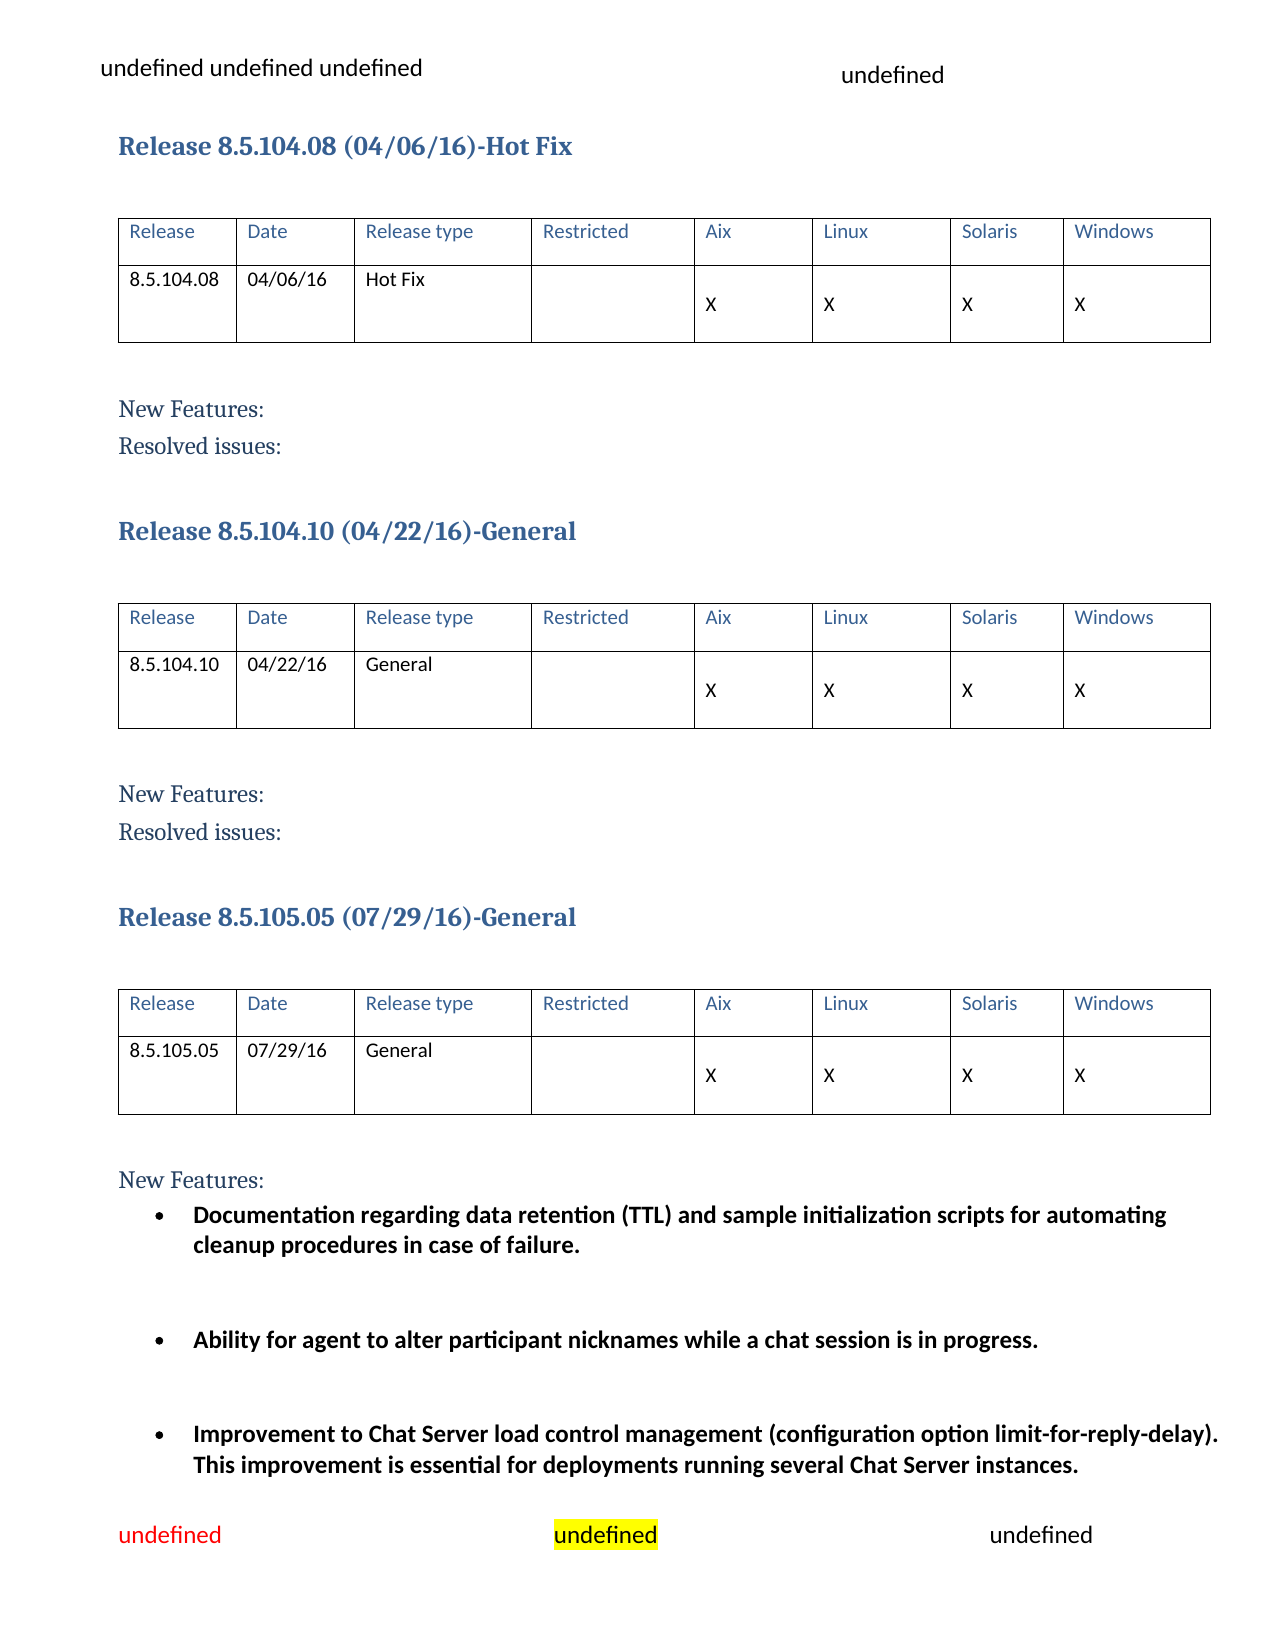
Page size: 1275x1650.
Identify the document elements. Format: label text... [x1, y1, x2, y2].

table_cell 07/29/16 [237, 1037, 354, 1113]
table_header Date [237, 990, 354, 1036]
table_header Solaris [951, 604, 1063, 651]
table_cell X [695, 652, 812, 728]
subtitle Release 8.5.104.08 (04/06/16)-Hot Fix [118, 131, 1226, 162]
table_cell X [695, 1037, 812, 1113]
table_cell X [813, 266, 950, 342]
subtitle New Features: [118, 395, 1226, 423]
table_cell Hot Fix [355, 266, 531, 342]
list Improvement to Chat Server load control management (configuration option limit-for-reply-delay). This improvement is essential for deployments running several Chat Server instances. [156, 1418, 1226, 1479]
subtitle New Features: [118, 1166, 1226, 1195]
table_cell 8.5.104.10 [119, 652, 236, 728]
table_header Restricted [532, 219, 694, 265]
table_cell 04/06/16 [237, 266, 354, 342]
table_header Restricted [532, 604, 694, 651]
table_header Linux [813, 990, 950, 1036]
table_header Aix [695, 219, 812, 265]
table_cell X [951, 266, 1063, 342]
table_cell X [1064, 1037, 1210, 1113]
table_header Restricted [532, 990, 694, 1036]
table_cell X [951, 652, 1063, 728]
table_header Solaris [951, 219, 1063, 265]
table_header Release [119, 219, 236, 265]
table_header Linux [813, 219, 950, 265]
table_header Date [237, 604, 354, 651]
list Ability for agent to alter participant nicknames while a chat session is in progress. [156, 1324, 1226, 1354]
table_header Release [119, 604, 236, 651]
table_header Windows [1064, 604, 1210, 651]
table_header Linux [813, 604, 950, 651]
table_cell X [695, 266, 812, 342]
table_cell X [951, 1037, 1063, 1113]
table_cell X [1064, 266, 1210, 342]
table_cell [532, 1037, 694, 1113]
table_header Aix [695, 604, 812, 651]
table_cell X [813, 1037, 950, 1113]
table_cell 04/22/16 [237, 652, 354, 728]
table_header Release [119, 990, 236, 1036]
subtitle Release 8.5.104.10 (04/22/16)-General [118, 516, 1226, 547]
table_header Release type [355, 219, 531, 265]
list Documentation regarding data retention (TTL) and sample initialization scripts for automating cleanup procedures in case of failure. [156, 1199, 1226, 1260]
subtitle Resolved issues: [118, 432, 1226, 461]
table_cell General [355, 652, 531, 728]
table_cell General [355, 1037, 531, 1113]
table_header Windows [1064, 219, 1210, 265]
table_cell X [1064, 652, 1210, 728]
table_header Date [237, 219, 354, 265]
table_cell 8.5.105.05 [119, 1037, 236, 1113]
table_cell [532, 652, 694, 728]
table_cell X [813, 652, 950, 728]
table_header Windows [1064, 990, 1210, 1036]
table_header Release type [355, 990, 531, 1036]
table_cell [532, 266, 694, 342]
table_header Solaris [951, 990, 1063, 1036]
table_header Release type [355, 604, 531, 651]
subtitle Release 8.5.105.05 (07/29/16)-General [118, 902, 1226, 933]
subtitle Resolved issues: [118, 817, 1226, 846]
table_cell 8.5.104.08 [119, 266, 236, 342]
subtitle New Features: [118, 780, 1226, 809]
table_header Aix [695, 990, 812, 1036]
